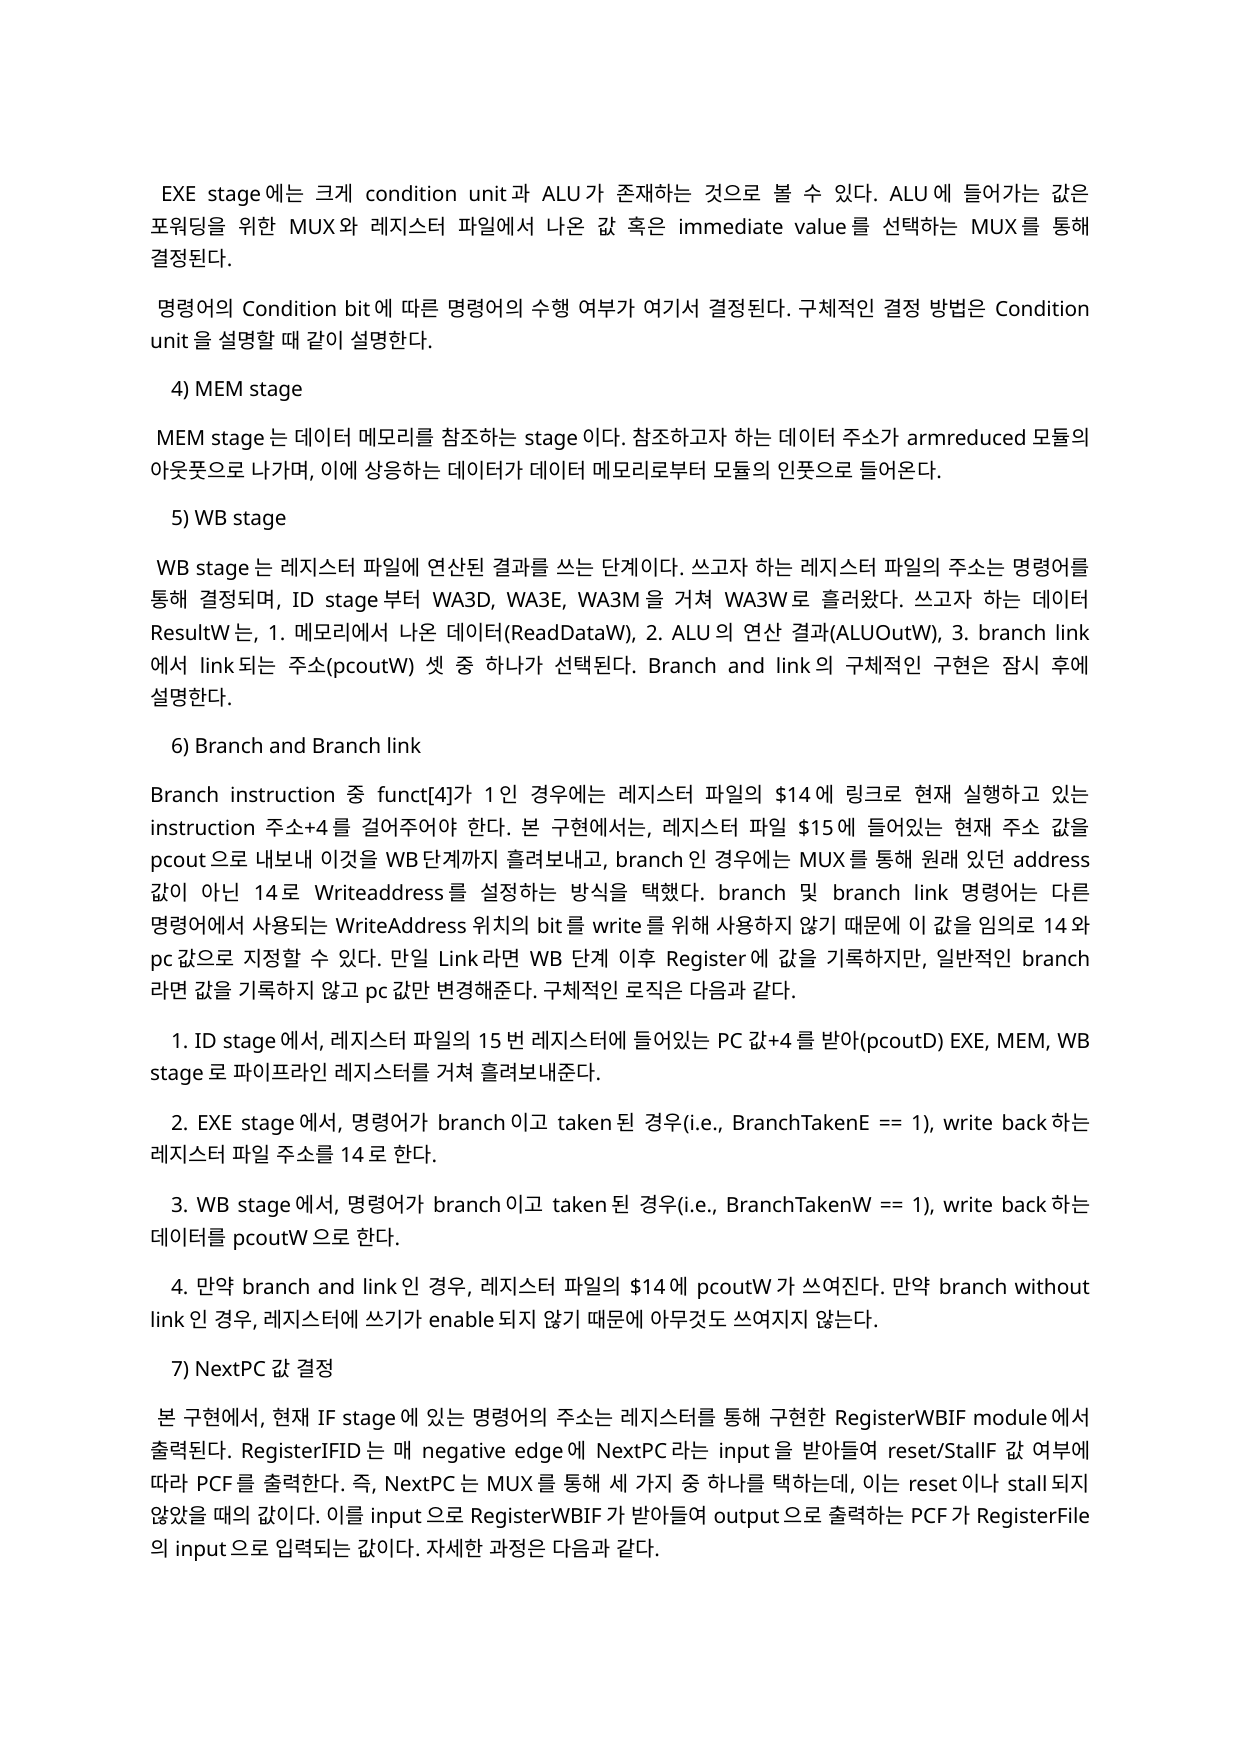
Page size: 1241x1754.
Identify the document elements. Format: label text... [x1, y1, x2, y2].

text 6) Branch and Branch link [150, 731, 1090, 759]
text WB stage는 레지스터 파일에 연산된 결과를 쓰는 단계이다. 쓰고자 하는 레지스터 파일의 주소는 명령어를 통해 결정되며, ID stage부터 WA3D, WA3E, WA3M을 거쳐 WA3W로 흘러왔다. 쓰고자 하는 데이터 ResultW는, 1. 메모리에서 나온 데이터(ReadDataW), 2. ALU의 연산 결과(ALUOutW), 3. branch link에서 link되는 주소(pcoutW) 셋 중 하나가 선택된다. Branch and link의 구체적인 구현은 잠시 후에 설명한다. [150, 551, 1090, 712]
text 4) MEM stage [150, 374, 1090, 402]
text EXE stage에는 크게 condition unit과 ALU가 존재하는 것으로 볼 수 있다. ALU에 들어가는 값은 포워딩을 위한 MUX와 레지스터 파일에서 나온 값 혹은 immediate value를 선택하는 MUX를 통해 결정된다. [150, 177, 1090, 273]
text 본 구현에서, 현재 IF stage에 있는 명령어의 주소는 레지스터를 통해 구현한 RegisterWBIF module에서 출력된다. RegisterIFID는 매 negative edge에 NextPC라는 input을 받아들여 reset/StallF 값 여부에 따라 PCF를 출력한다. 즉, NextPC는 MUX를 통해 세 가지 중 하나를 택하는데, 이는 reset이나 stall되지 않았을 때의 값이다. 이를 input으로 RegisterWBIF가 받아들여 output으로 출력하는 PCF가 RegisterFile의 input으로 입력되는 값이다. 자세한 과정은 다음과 같다. [150, 1402, 1090, 1563]
text 3. WB stage에서, 명령어가 branch이고 taken된 경우(i.e., BranchTakenW == 1), write back하는 데이터를 pcoutW으로 한다. [150, 1188, 1090, 1251]
text 4. 만약 branch and link인 경우, 레지스터 파일의 $14에 pcoutW가 쓰여진다. 만약 branch without link인 경우, 레지스터에 쓰기가 enable되지 않기 때문에 아무것도 쓰여지지 않는다. [150, 1270, 1090, 1333]
text MEM stage는 데이터 메모리를 참조하는 stage이다. 참조하고자 하는 데이터 주소가 armreduced 모듈의 아웃풋으로 나가며, 이에 상응하는 데이터가 데이터 메모리로부터 모듈의 인풋으로 들어온다. [150, 421, 1090, 484]
text 7) NextPC 값 결정 [150, 1352, 1090, 1382]
text 1. ID stage에서, 레지스터 파일의 15번 레지스터에 들어있는 PC 값+4를 받아(pcoutD) EXE, MEM, WB stage로 파이프라인 레지스터를 거쳐 흘려보내준다. [150, 1024, 1090, 1087]
text 5) WB stage [150, 503, 1090, 532]
text 2. EXE stage에서, 명령어가 branch이고 taken된 경우(i.e., BranchTakenE == 1), write back하는 레지스터 파일 주소를 14로 한다. [150, 1106, 1090, 1169]
text 명령어의 Condition bit에 따른 명령어의 수행 여부가 여기서 결정된다. 구체적인 결정 방법은 Condition unit을 설명할 때 같이 설명한다. [150, 292, 1090, 355]
text Branch instruction 중 funct[4]가 1인 경우에는 레지스터 파일의 $14에 링크로 현재 실행하고 있는 instruction 주소+4를 걸어주어야 한다. 본 구현에서는, 레지스터 파일 $15에 들어있는 현재 주소 값을 pcout으로 내보내 이것을 WB단계까지 흘려보내고, branch인 경우에는 MUX를 통해 원래 있던 address값이 아닌 14로 Writeaddress를 설정하는 방식을 택했다. branch 및 branch link 명령어는 다른 명령어에서 사용되는 WriteAddress 위치의 bit를 write를 위해 사용하지 않기 때문에 이 값을 임의로 14와 pc값으로 지정할 수 있다. 만일 Link라면 WB 단계 이후 Register에 값을 기록하지만, 일반적인 branch라면 값을 기록하지 않고 pc값만 변경해준다. 구체적인 로직은 다음과 같다. [150, 778, 1090, 1005]
